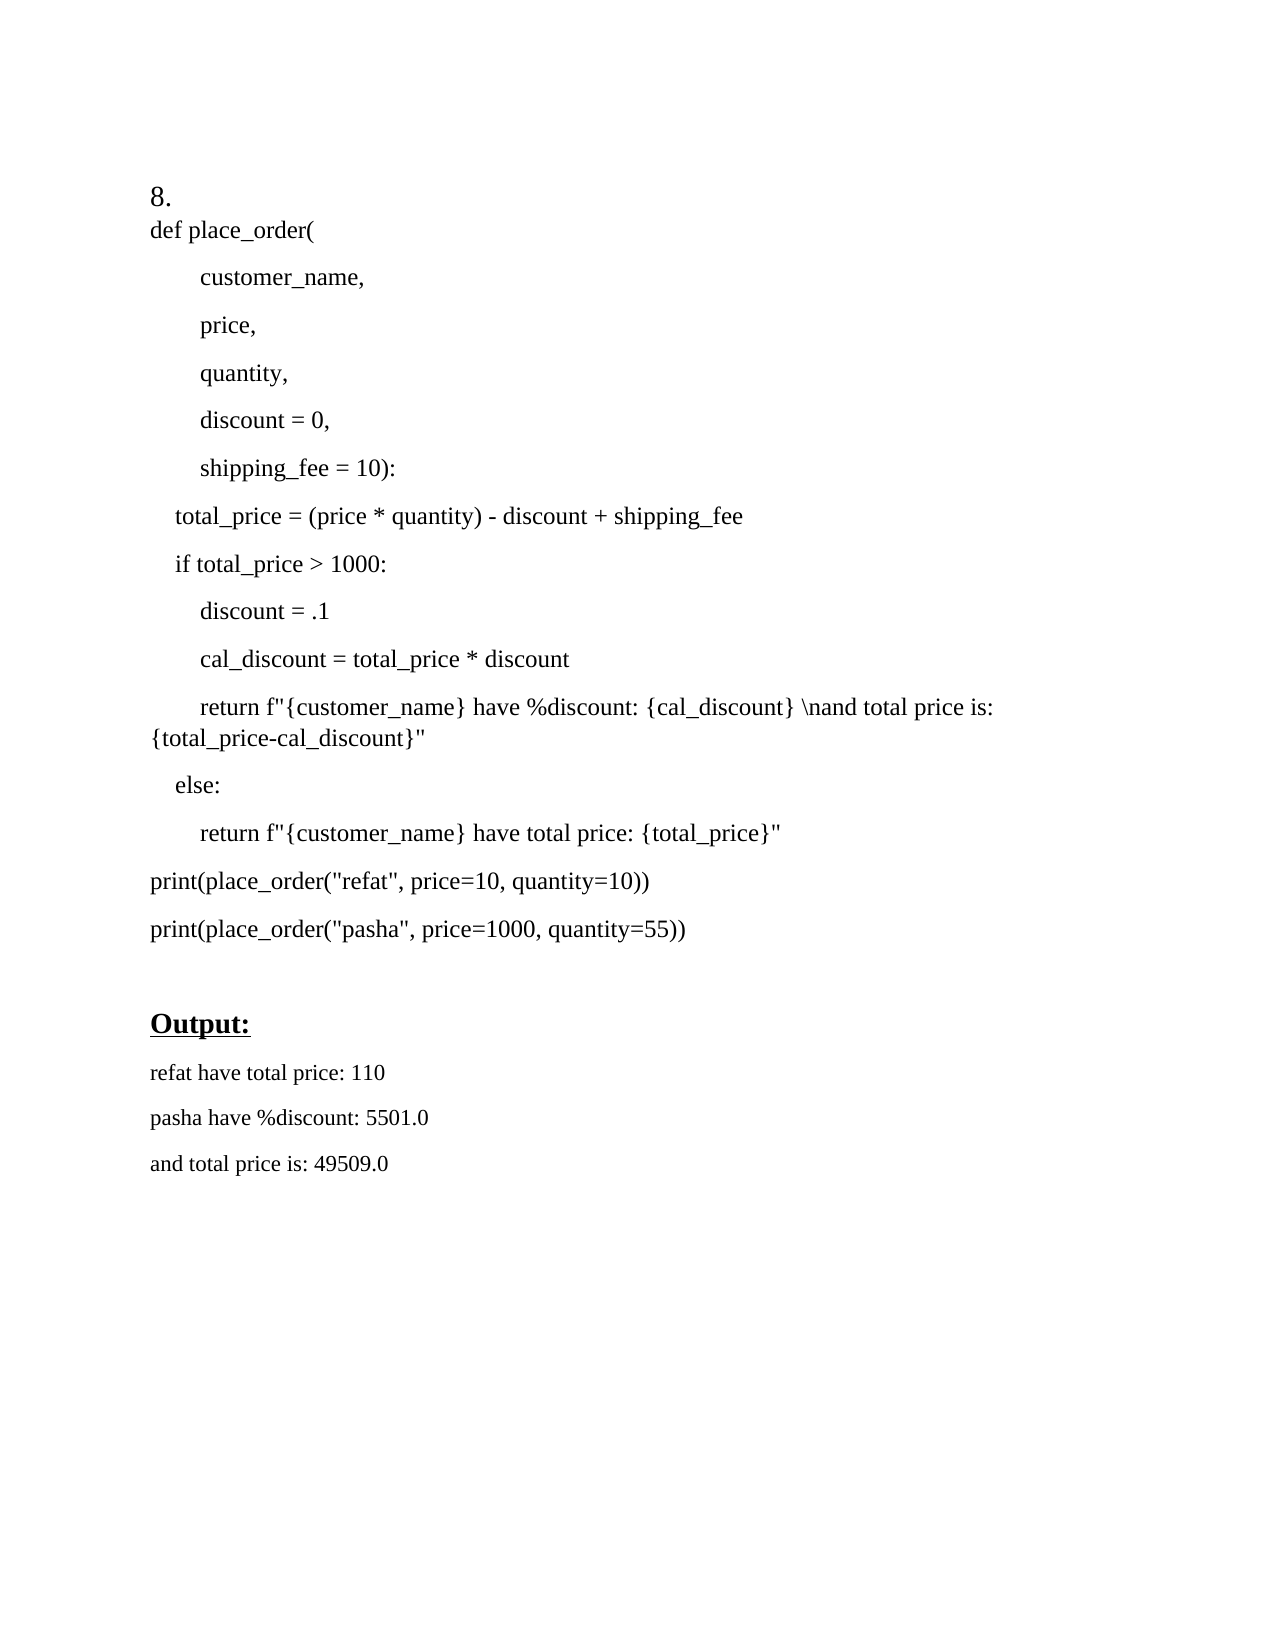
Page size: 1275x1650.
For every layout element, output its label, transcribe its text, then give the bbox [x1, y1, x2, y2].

text discount = .1 [150, 596, 1125, 625]
text Output: [150, 1007, 1125, 1040]
text total_price = (price * quantity) - discount + shipping_fee [150, 501, 1125, 530]
text if total_price > 1000: [150, 549, 1125, 577]
text shipping_fee = 10): [150, 453, 1125, 482]
text pasha have %discount: 5501.0 [150, 1104, 1125, 1131]
text return f"{customer_name} have total price: {total_price}" [150, 818, 1125, 847]
text price, [150, 310, 1125, 339]
text else: [150, 771, 1125, 799]
text return f"{customer_name} have %discount: {cal_discount} \nand total price is: {total_price-cal_discount}" [150, 692, 1125, 752]
text discount = 0, [150, 406, 1125, 434]
text refat have total price: 110 [150, 1059, 1125, 1086]
text quantity, [150, 358, 1125, 387]
text customer_name, [150, 262, 1125, 291]
text cal_discount = total_price * discount [150, 644, 1125, 673]
text 8. def place_order( [150, 150, 1125, 243]
text print(place_order("refat", price=10, quantity=10)) [150, 866, 1125, 895]
text print(place_order("pasha", price=1000, quantity=55)) [150, 914, 1125, 942]
text and total price is: 49509.0 [150, 1149, 1125, 1176]
